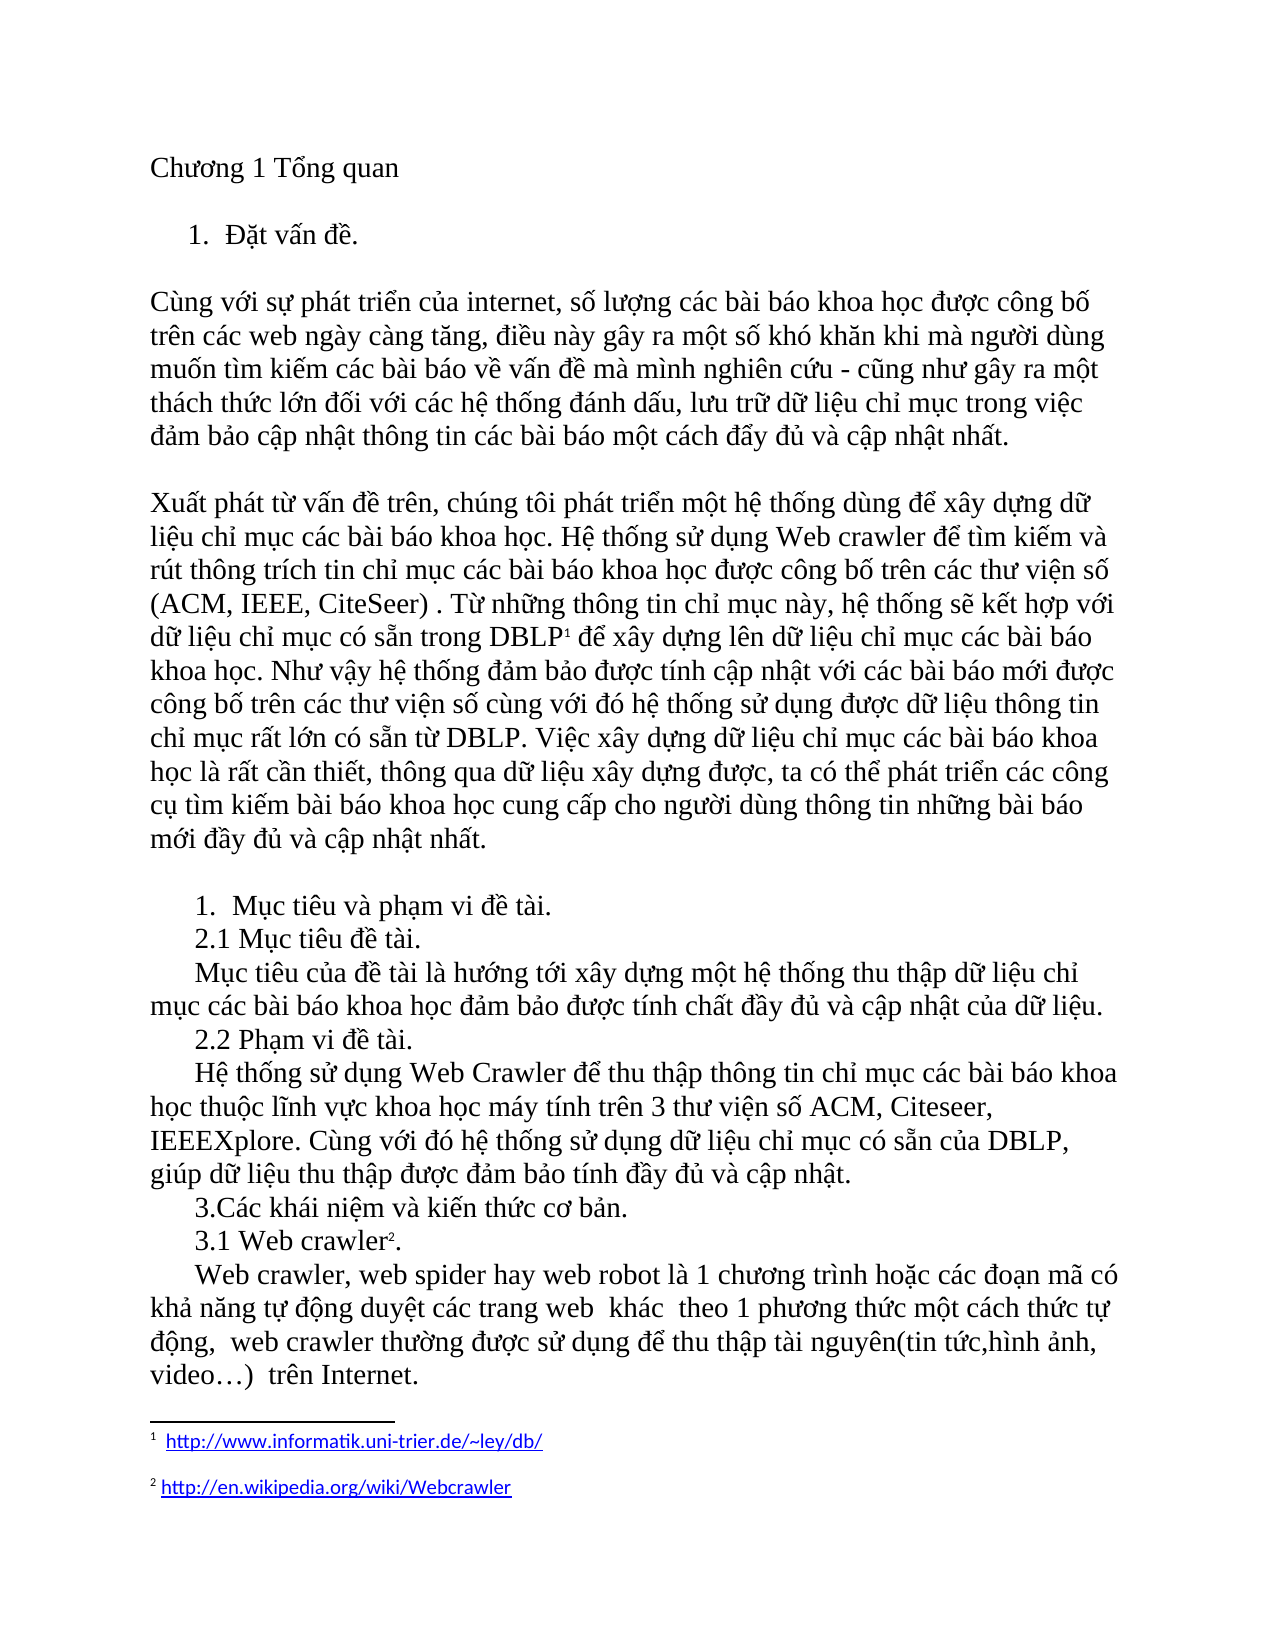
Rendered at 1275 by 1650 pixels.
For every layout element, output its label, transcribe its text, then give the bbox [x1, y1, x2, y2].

text Xuất phát từ vấn đề trên, chúng tôi phát triển một hệ thống dùng để xây dựng dữ liệu chỉ mục các bài báo khoa học. Hệ thống sử dụng Web crawler để tìm kiếm và rút thông trích tin chỉ mục các bài báo khoa học được công bố trên các thư viện số (ACM, IEEE, CiteSeer) . Từ những thông tin chỉ mục này, hệ thống sẽ kết hợp với dữ liệu chỉ mục có sẵn trong DBLP để xây dựng lên dữ liệu chỉ mục các bài báo khoa học. Như vậy hệ thống đảm bảo được tính cập nhật với các bài báo mới được công bố trên các thư viện số cùng với đó hệ thống sử dụng được dữ liệu thông tin chỉ mục rất lớn có sẵn từ DBLP. Việc xây dựng dữ liệu chỉ mục các bài báo khoa học là rất cần thiết, thông qua dữ liệu xây dựng được, ta có thể phát triển các công cụ tìm kiếm bài báo khoa học cung cấp cho người dùng thông tin những bài báo mới đầy đủ và cập nhật nhất. [150, 485, 1125, 854]
list Đặt vấn đề. [187, 217, 1125, 251]
text 2.2 Phạm vi đề tài. [150, 1022, 1125, 1056]
text Cùng với sự phát triển của internet, số lượng các bài báo khoa học được công bố trên các web ngày càng tăng, điều này gây ra một số khó khăn khi mà người dùng muốn tìm kiếm các bài báo về vấn đề mà mình nghiên cứu - cũng như gây ra một thách thức lớn đối với các hệ thống đánh dấu, lưu trữ dữ liệu chỉ mục trong việc đảm bảo cập nhật thông tin các bài báo một cách đẩy đủ và cập nhật nhất. [150, 284, 1125, 452]
list Mục tiêu và phạm vi đề tài. [194, 888, 1125, 921]
text Chương 1 Tổng quan [150, 150, 1125, 183]
text 3.1 Web crawler. [150, 1223, 1125, 1257]
text Mục tiêu của đề tài là hướng tới xây dựng một hệ thống thu thập dữ liệu chỉ mục các bài báo khoa học đảm bảo được tính chất đầy đủ và cập nhật của dữ liệu. [150, 955, 1125, 1022]
text Hệ thống sử dụng Web Crawler để thu thập thông tin chỉ mục các bài báo khoa học thuộc lĩnh vực khoa học máy tính trên 3 thư viện số ACM, Citeseer, IEEEXplore. Cùng với đó hệ thống sử dụng dữ liệu chỉ mục có sẵn của DBLP, giúp dữ liệu thu thập được đảm bảo tính đầy đủ và cập nhật. [150, 1056, 1125, 1190]
text 2.1 Mục tiêu đề tài. [150, 921, 1125, 955]
text 3.Các khái niệm và kiến thức cơ bản. [150, 1190, 1125, 1223]
